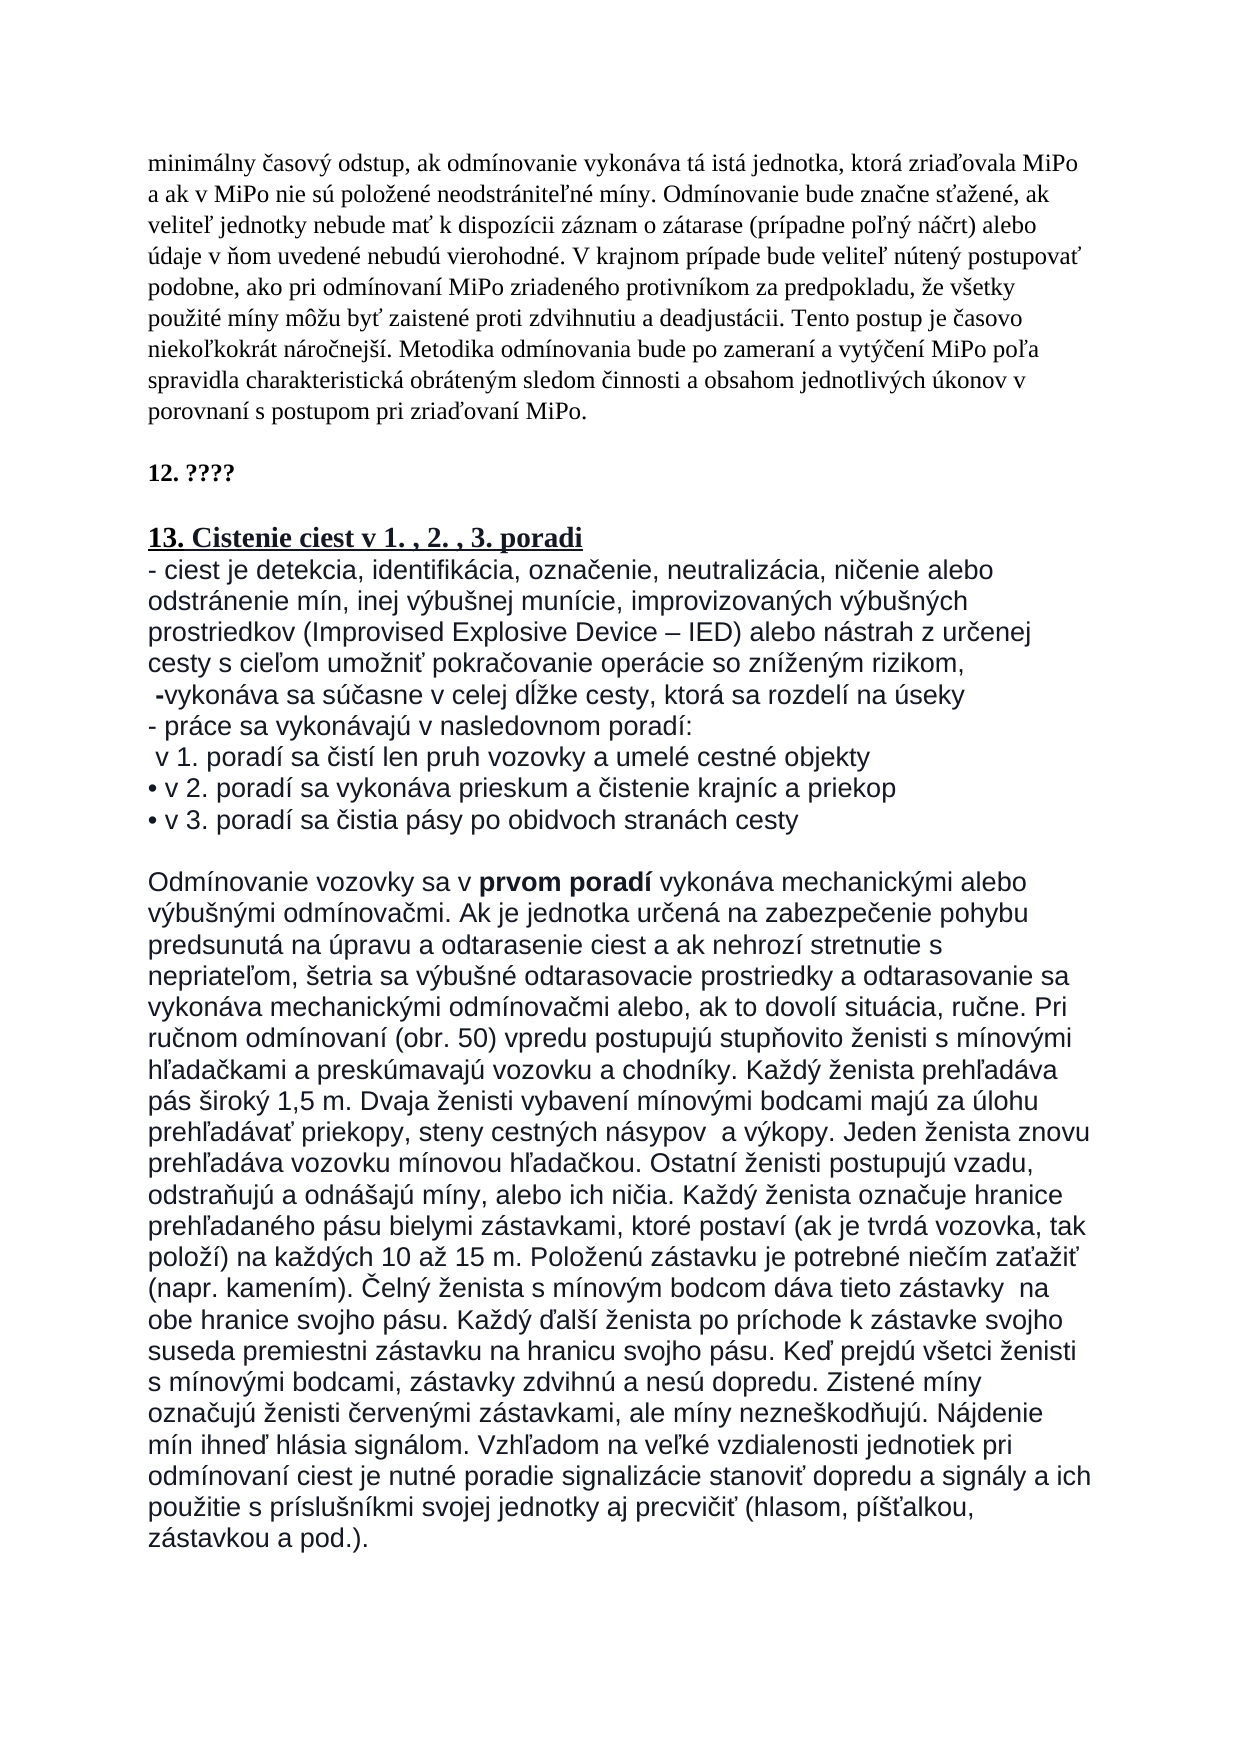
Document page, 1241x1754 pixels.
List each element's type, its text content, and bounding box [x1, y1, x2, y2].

text Odmínovanie vozovky sa v prvom poradí vykonáva mechanickými alebo výbušnými odmínovačmi. Ak je jednotka určená na zabezpečenie pohybu predsunutá na úpravu a odtarasenie ciest a ak nehrozí stretnutie s nepriateľom, šetria sa výbušné odtarasovacie prostriedky a odtarasovanie sa vykonáva mechanickými odmínovačmi alebo, ak to dovolí situácia, ručne. Pri ručnom odmínovaní (obr. 50) vpredu postupujú stupňovito ženisti s mínovými hľadačkami a preskúmavajú vozovku a chodníky. Každý ženista prehľadáva pás široký 1,5 m. Dvaja ženisti vybavení mínovými bodcami majú za úlohu prehľadávať priekopy, steny cestných násypov a výkopy. Jeden ženista znovu prehľadáva vozovku mínovou hľadačkou. Ostatní ženisti postupujú vzadu, odstraňujú a odnášajú míny, alebo ich ničia. Každý ženista označuje hranice prehľadaného pásu bielymi zástavkami, ktoré postaví (ak je tvrdá vozovka, tak položí) na každých 10 až 15 m. Položenú zástavku je potrebné niečím zaťažiť (napr. kamením). Čelný ženista s mínovým bodcom dáva tieto zástavky na obe hranice svojho pásu. Každý ďalší ženista po príchode k zástavke svojho suseda premiestni zástavku na hranicu svojho pásu. Keď prejdú všetci ženisti s mínovými bodcami, zástavky zdvihnú a nesú dopredu. Zistené míny označujú ženisti červenými zástavkami, ale míny nezneškodňujú. Nájdenie mín ihneď hlásia signálom. Vzhľadom na veľké vzdialenosti jednotiek pri odmínovaní ciest je nutné poradie signalizácie stanoviť dopredu a signály a ich použitie s príslušníkmi svojej jednotky aj precvičiť (hlasom, píšťalkou, zástavkou a pod.). [148, 866, 1093, 1554]
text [148, 148, 1093, 425]
text 13. Cistenie ciest v 1. , 2. , 3. poradi [148, 520, 1093, 554]
text • v 2. poradí sa vykonáva prieskum a čistenie krajníc a priekop [148, 772, 1093, 804]
text 12. ???? [148, 458, 1093, 487]
text -vykonáva sa súčasne v celej dĺžke cesty, ktorá sa rozdelí na úseky [148, 679, 1093, 710]
text • v 3. poradí sa čistia pásy po obidvoch stranách cesty [148, 804, 1093, 835]
text - ciest je detekcia, identifikácia, označenie, neutralizácia, ničenie alebo odstránenie mín, inej výbušnej munície, improvizovaných výbušných prostriedkov (Improvised Explosive Device – IED) alebo nástrah z určenej cesty s cieľom umožniť pokračovanie operácie so zníženým rizikom, [148, 554, 1093, 679]
text v 1. poradí sa čistí len pruh vozovky a umelé cestné objekty [148, 741, 1093, 772]
text - práce sa vykonávajú v nasledovnom poradí: [148, 710, 1093, 741]
